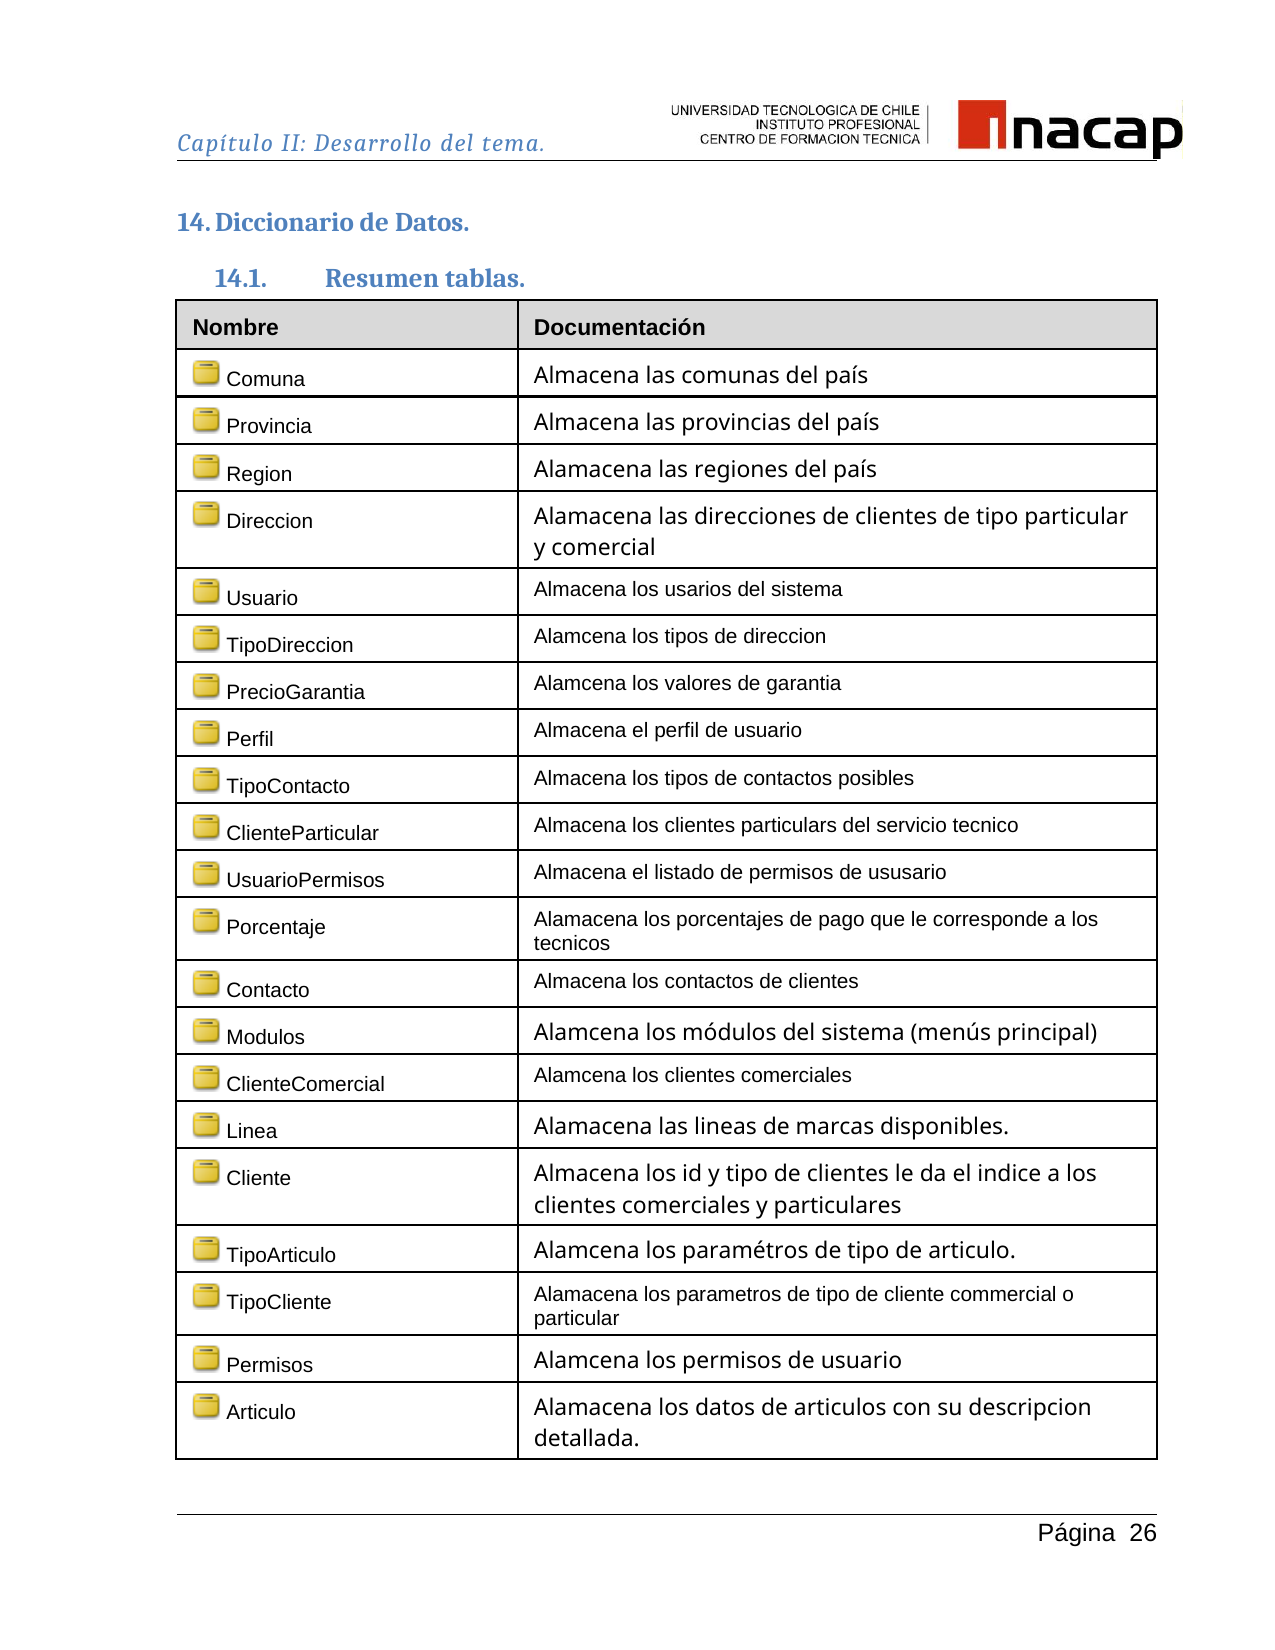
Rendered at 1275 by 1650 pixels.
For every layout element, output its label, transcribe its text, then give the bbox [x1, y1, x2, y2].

table_header Nombre [177, 301, 517, 348]
table_cell Comuna [177, 350, 517, 395]
table_header Documentación [519, 301, 1156, 348]
table_cell Linea [177, 1102, 517, 1147]
table_cell TipoCliente [177, 1273, 517, 1334]
table_cell Alamcena los clientes comerciales [519, 1055, 1156, 1100]
picture [192, 1110, 221, 1139]
table_cell Almacena el perfil de usuario [519, 710, 1156, 755]
picture [192, 1234, 221, 1263]
table_cell Direccion [177, 492, 517, 567]
table_cell Alamacena los parametros de tipo de cliente commercial o particular [519, 1273, 1156, 1334]
picture [192, 671, 221, 700]
picture [192, 859, 221, 888]
table_cell Almacena los usarios del sistema [519, 569, 1156, 614]
table_cell Contacto [177, 961, 517, 1006]
table_cell Alamacena los porcentajes de pago que le corresponde a los tecnicos [519, 898, 1156, 959]
picture [192, 1063, 221, 1092]
picture [192, 1157, 221, 1186]
picture [192, 1391, 221, 1420]
table_cell TipoArticulo [177, 1226, 517, 1271]
picture [192, 1281, 221, 1310]
table_cell Provincia [177, 398, 517, 442]
table_cell UsuarioPermisos [177, 851, 517, 896]
table_cell Alamacena las direcciones de clientes de tipo particular y comercial [519, 492, 1156, 567]
table_cell Alamcena los módulos del sistema (menús principal) [519, 1008, 1156, 1053]
table_cell Alamcena los paramétros de tipo de articulo. [519, 1226, 1156, 1271]
table_cell Alamcena los permisos de usuario [519, 1336, 1156, 1381]
table_cell Alamcena los tipos de direccion [519, 616, 1156, 661]
picture [192, 358, 221, 387]
picture [192, 405, 221, 434]
table_cell TipoContacto [177, 757, 517, 802]
table_cell Almacena los tipos de contactos posibles [519, 757, 1156, 802]
subtitle Diccionario de Datos. [177, 207, 1157, 238]
table_cell Perfil [177, 710, 517, 755]
picture [192, 452, 221, 481]
table_cell TipoDireccion [177, 616, 517, 661]
table_cell Usuario [177, 569, 517, 614]
picture [671, 100, 1183, 159]
picture [192, 765, 221, 794]
picture [192, 1344, 221, 1373]
table_cell Articulo [177, 1383, 517, 1458]
table_cell Alamacena las lineas de marcas disponibles. [519, 1102, 1156, 1147]
picture [192, 812, 221, 841]
table_cell Almacena las comunas del país [519, 350, 1156, 395]
table_cell Almacena los contactos de clientes [519, 961, 1156, 1006]
picture [192, 718, 221, 747]
table_cell Permisos [177, 1336, 517, 1381]
picture [192, 969, 221, 998]
table_cell Almacena los clientes particulars del servicio tecnico [519, 804, 1156, 849]
picture [192, 906, 221, 935]
table_cell Alamcena los valores de garantia [519, 663, 1156, 708]
table_cell Cliente [177, 1149, 517, 1224]
table_cell Porcentaje [177, 898, 517, 959]
table_cell Alamacena los datos de articulos con su descripcion detallada. [519, 1383, 1156, 1458]
table_cell Region [177, 445, 517, 489]
table_cell Almacena el listado de permisos de ususario [519, 851, 1156, 896]
picture [192, 577, 221, 605]
table_cell Almacena los id y tipo de clientes le da el indice a los clientes comerciales y particulares [519, 1149, 1156, 1224]
table_cell ClienteParticular [177, 804, 517, 849]
subtitle Resumen tablas. [215, 263, 1157, 294]
picture [192, 624, 221, 653]
table_cell Alamacena las regiones del país [519, 445, 1156, 489]
picture [192, 1016, 221, 1045]
table_cell Modulos [177, 1008, 517, 1053]
table_cell ClienteComercial [177, 1055, 517, 1100]
table_cell PrecioGarantia [177, 663, 517, 708]
picture [192, 500, 221, 528]
table_cell Almacena las provincias del país [519, 398, 1156, 442]
